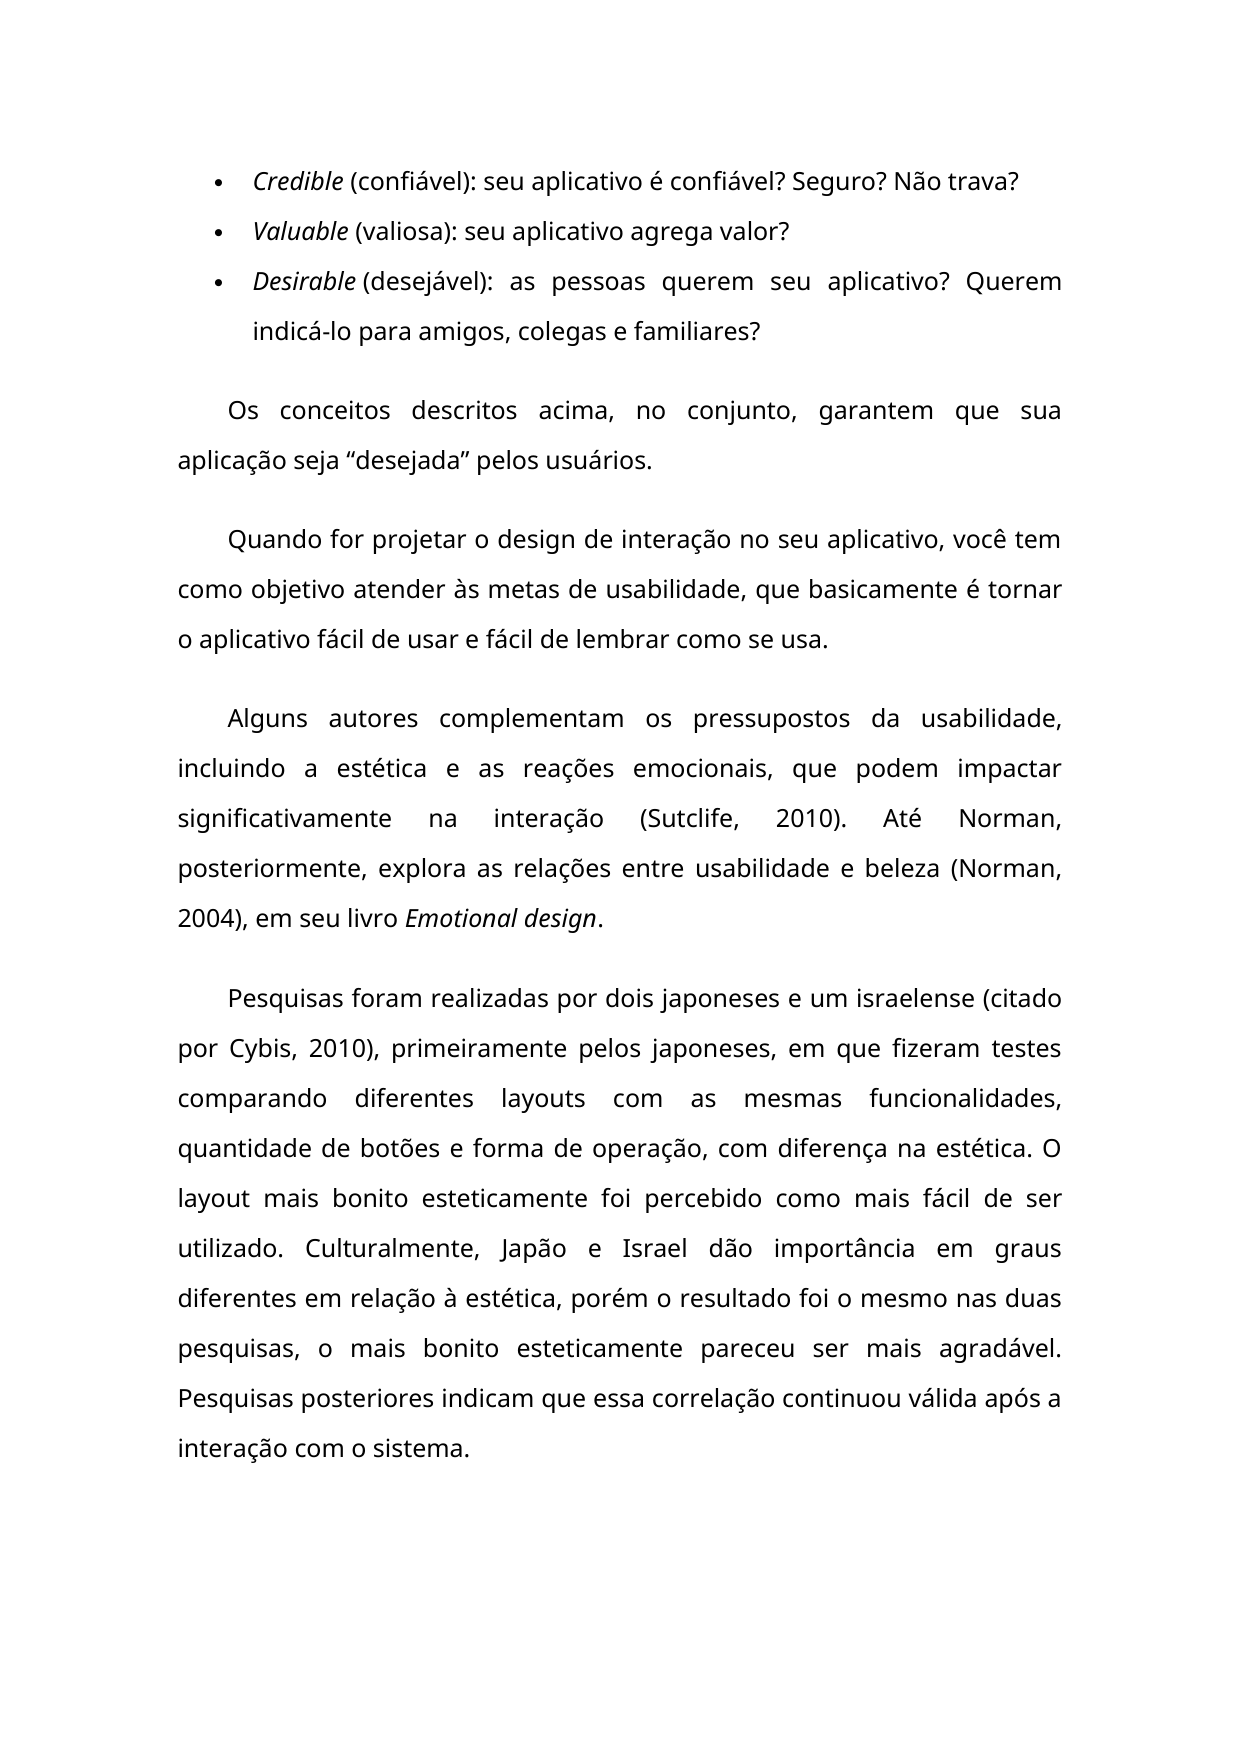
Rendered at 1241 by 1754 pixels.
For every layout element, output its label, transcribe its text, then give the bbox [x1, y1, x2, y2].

list Valuable (valiosa): seu aplicativo agrega valor? [215, 198, 1063, 248]
list Credible (confiável): seu aplicativo é confiável? Seguro? Não trava? [215, 148, 1063, 198]
text Quando for projetar o design de interação no seu aplicativo, você tem como objetivo atender às metas de usabilidade, que basicamente é tornar o aplicativo fácil de usar e fácil de lembrar como se usa. [177, 506, 1063, 656]
text Os conceitos descritos acima, no conjunto, garantem que sua aplicação seja “desejada” pelos usuários. [177, 377, 1063, 477]
text Pesquisas foram realizadas por dois japoneses e um israelense (citado por Cybis, 2010), primeiramente pelos japoneses, em que fizeram testes comparando diferentes layouts com as mesmas funcionalidades, quantidade de botões e forma de operação, com diferença na estética. O layout mais bonito esteticamente foi percebido como mais fácil de ser utilizado. Culturalmente, Japão e Israel dão importância em graus diferentes em relação à estética, porém o resultado foi o mesmo nas duas pesquisas, o mais bonito esteticamente pareceu ser mais agradável. Pesquisas posteriores indicam que essa correlação continuou válida após a interação com o sistema. [177, 964, 1063, 1464]
list Desirable (desejável): as pessoas querem seu aplicativo? Querem indicá-lo para amigos, colegas e familiares? [215, 248, 1063, 348]
text Alguns autores complementam os pressupostos da usabilidade, incluindo a estética e as reações emocionais, que podem impactar significativamente na interação (Sutclife, 2010). Até Norman, posteriormente, explora as relações entre usabilidade e beleza (Norman, 2004), em seu livro Emotional design. [177, 685, 1063, 935]
